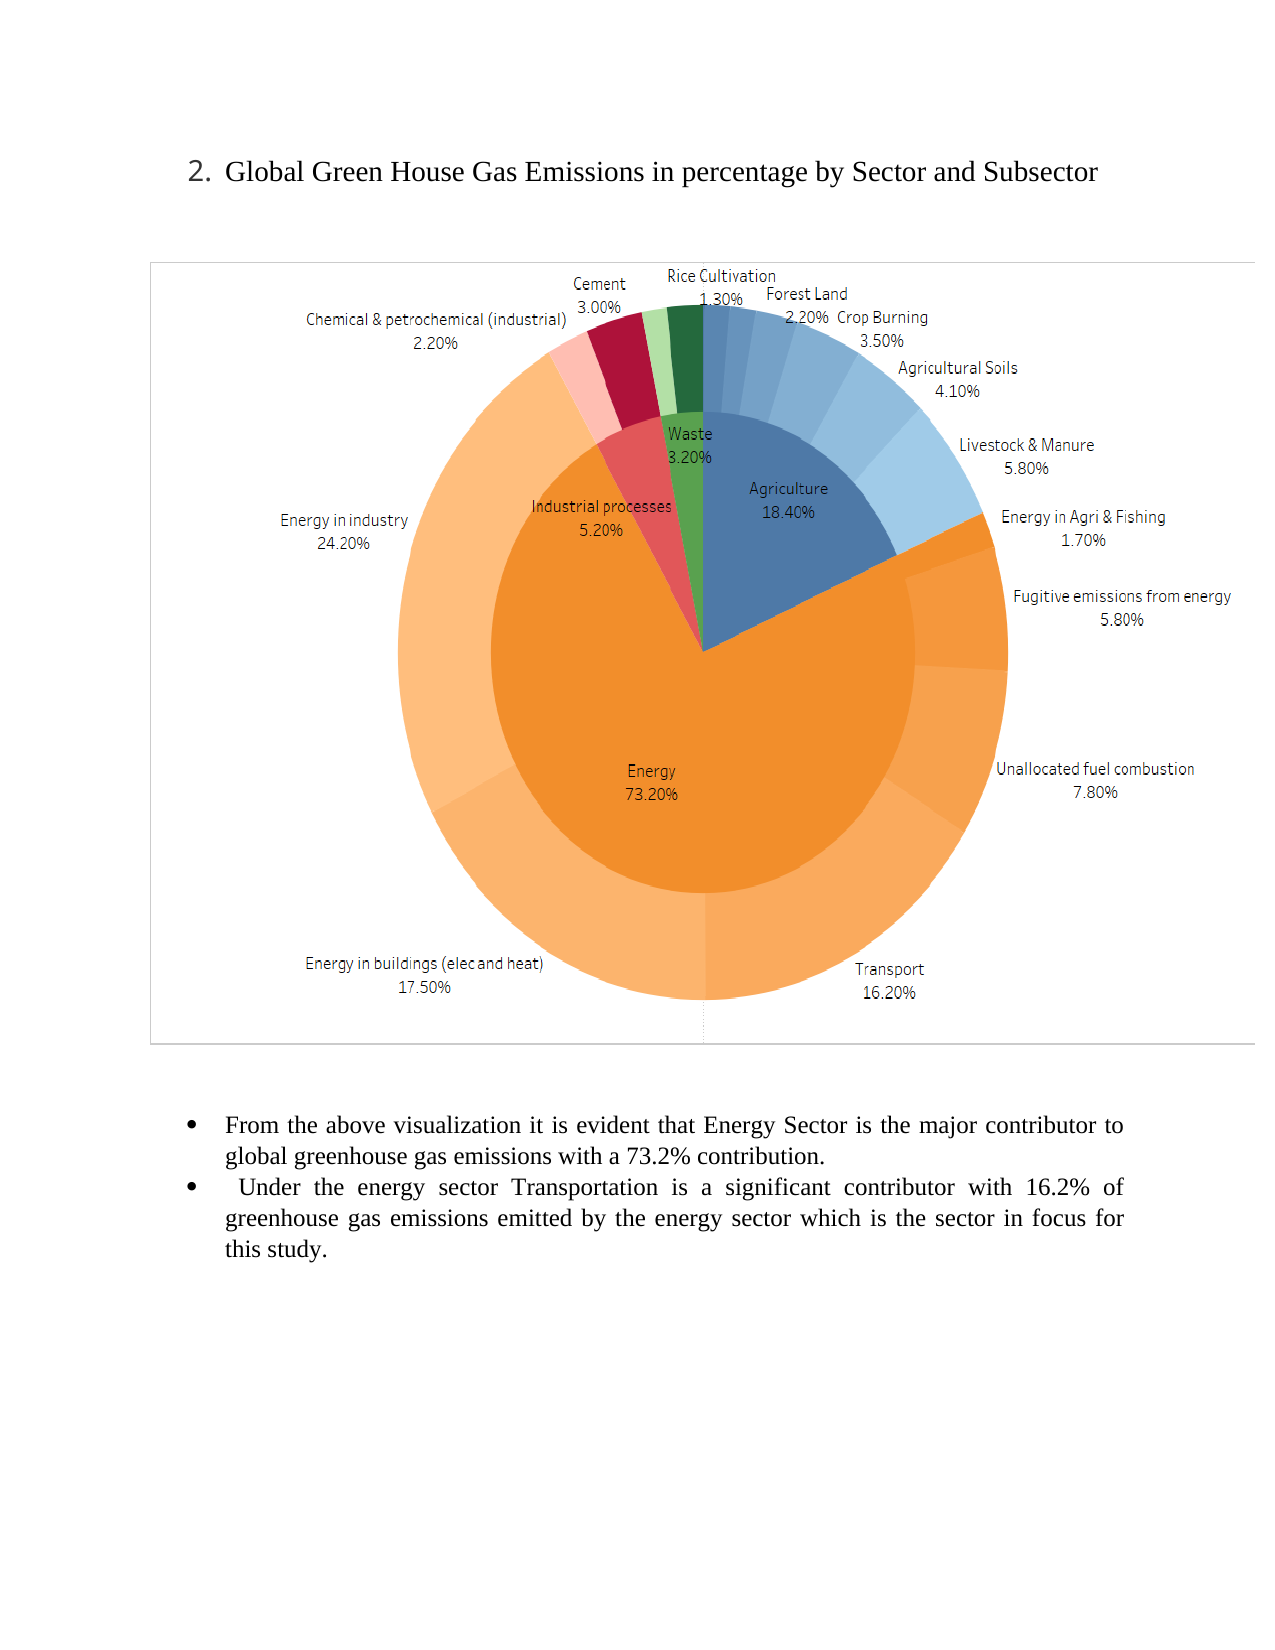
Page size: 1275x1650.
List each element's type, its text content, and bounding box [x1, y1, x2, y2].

list Under the energy sector Transportation is a significant contributor with 16.2% of greenhouse gas emissions emitted by the energy sector which is the sector in focus for this study. [187, 1172, 1125, 1263]
list From the above visualization it is evident that Energy Sector is the major contributor to global greenhouse gas emissions with a 73.2% contribution. [187, 1110, 1125, 1170]
picture [150, 262, 1255, 1045]
list Global Green House Gas Emissions in percentage by Sector and Subsector [187, 150, 1125, 190]
